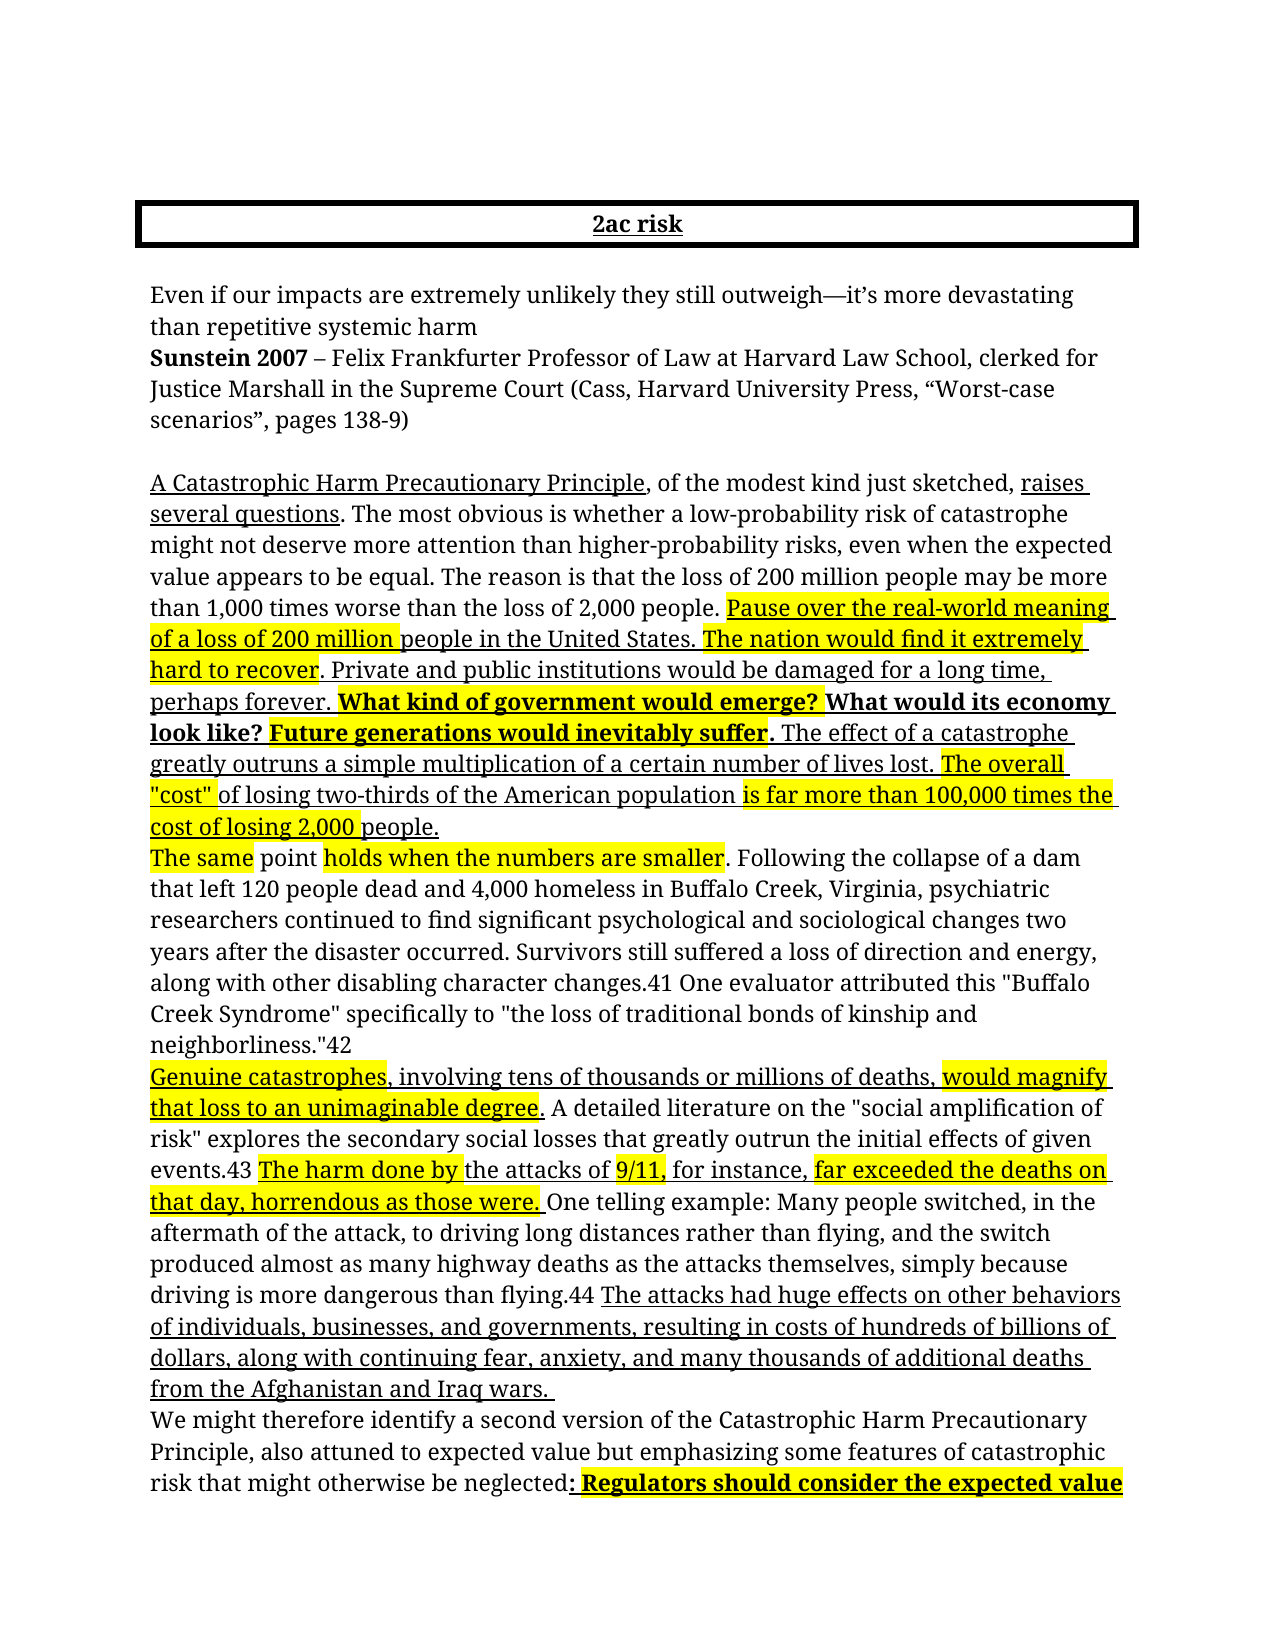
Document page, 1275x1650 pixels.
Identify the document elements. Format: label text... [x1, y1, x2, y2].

text The same point holds when the numbers are smaller. Following the collapse of a dam that left 120 people dead and 4,000 homeless in Buffalo Creek, Virginia, psychiatric researchers continued to find significant psychological and sociological changes two years after the disaster occurred. Survivors still suffered a loss of direction and energy, along with other disabling character changes.41 One evaluator attributed this "Buffalo Creek Syndrome" specifically to "the loss of traditional bonds of kinship and neighborliness."42 [150, 842, 1125, 1060]
text A Catastrophic Harm Precautionary Principle, of the modest kind just sketched, raises several questions. The most obvious is whether a low-probability risk of catastrophe might not deserve more attention than higher-probability risks, even when the expected value appears to be equal. The reason is that the loss of 200 million people may be more than 1,000 times worse than the loss of 2,000 people. Pause over the real-world meaning of a loss of 200 million people in the United States. The nation would find it extremely hard to recover. Private and public institutions would be damaged for a long time, perhaps forever. What kind of government would emerge? What would its economy look like? Future generations would inevitably suffer. The effect of a catastrophe greatly outruns a simple multiplication of a certain number of lives lost. The overall "cost" of losing two-thirds of the American population is far more than 100,000 times the cost of losing 2,000 people. [150, 467, 1125, 842]
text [150, 1404, 1125, 1498]
text Genuine catastrophes, involving tens of thousands or millions of deaths, would magnify that loss to an unimaginable degree. A detailed literature on the "social amplification of risk" explores the secondary social losses that greatly outrun the initial effects of given events.43 The harm done by the attacks of 9/11, for instance, far exceeded the deaths on that day, horrendous as those were. One telling example: Many people switched, in the aftermath of the attack, to driving long distances rather than flying, and the switch produced almost as many highway deaths as the attacks themselves, simply because driving is more dangerous than flying.44 The attacks had huge effects on other behaviors of individuals, businesses, and governments, resulting in costs of hundreds of billions of dollars, along with continuing fear, anxiety, and many thousands of additional deaths from the Afghanistan and Iraq wars. [150, 1060, 1125, 1404]
text Even if our impacts are extremely unlikely they still outweigh—it’s more devastating than repetitive systemic harm [150, 279, 1125, 342]
subtitle 2ac risk [142, 206, 1133, 242]
text Sunstein 2007 – Felix Frankfurter Professor of Law at Harvard Law School, clerked for Justice Marshall in the Supreme Court (Cass, Harvard University Press, “Worst-case scenarios”, pages 138-9) [150, 342, 1125, 435]
